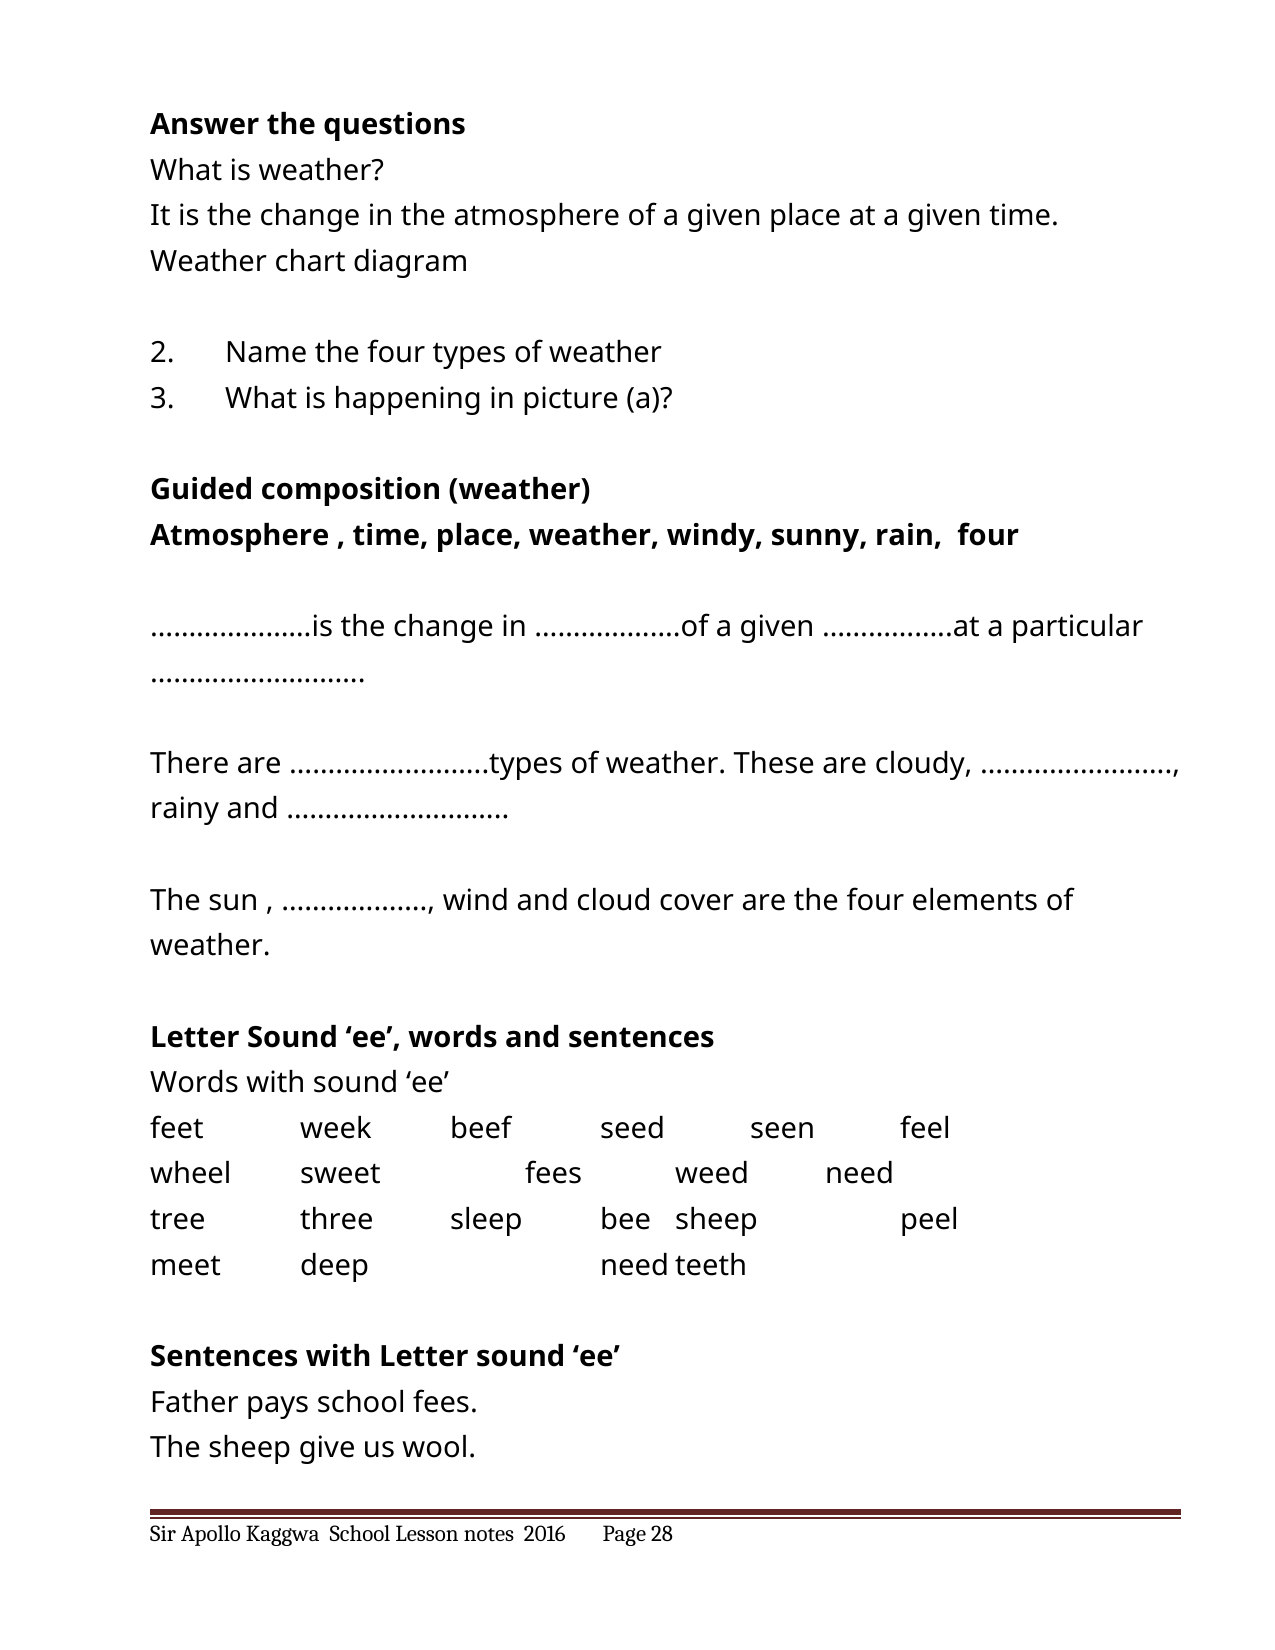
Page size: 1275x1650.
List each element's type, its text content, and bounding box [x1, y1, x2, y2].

text Father pays school fees. [150, 1381, 1181, 1421]
text 2. Name the four types of weather [150, 332, 1181, 371]
text Atmosphere , time, place, weather, windy, sunny, rain, four [150, 514, 1181, 554]
text wheel sweet fees weed need [150, 1153, 1181, 1192]
text Weather chart diagram [150, 240, 1181, 280]
text It is the change in the atmosphere of a given place at a given time. [150, 195, 1181, 234]
text Sentences with Letter sound ‘ee’ [150, 1335, 1181, 1375]
text Words with sound ‘ee’ [150, 1062, 1181, 1101]
text What is weather? [150, 149, 1181, 189]
text …………………is the change in ……………….of a given ……………..at a particular ………………………. [150, 605, 1181, 691]
text meet deep need teeth [150, 1244, 1181, 1284]
text Letter Sound ‘ee’, words and sentences [150, 1016, 1181, 1056]
text tree three sleep bee sheep peel [150, 1198, 1181, 1238]
text feet week beef seed seen feel [150, 1107, 1181, 1147]
text The sun , ………………., wind and cloud cover are the four elements of weather. [150, 879, 1181, 964]
text Answer the questions [150, 103, 1181, 143]
text Guided composition (weather) [150, 468, 1181, 508]
text The sheep give us wool. [150, 1427, 1181, 1466]
text 3. What is happening in picture (a)? [150, 377, 1181, 417]
text There are ……………………..types of weather. These are cloudy, ……………………., rainy and ……………………….. [150, 742, 1181, 827]
